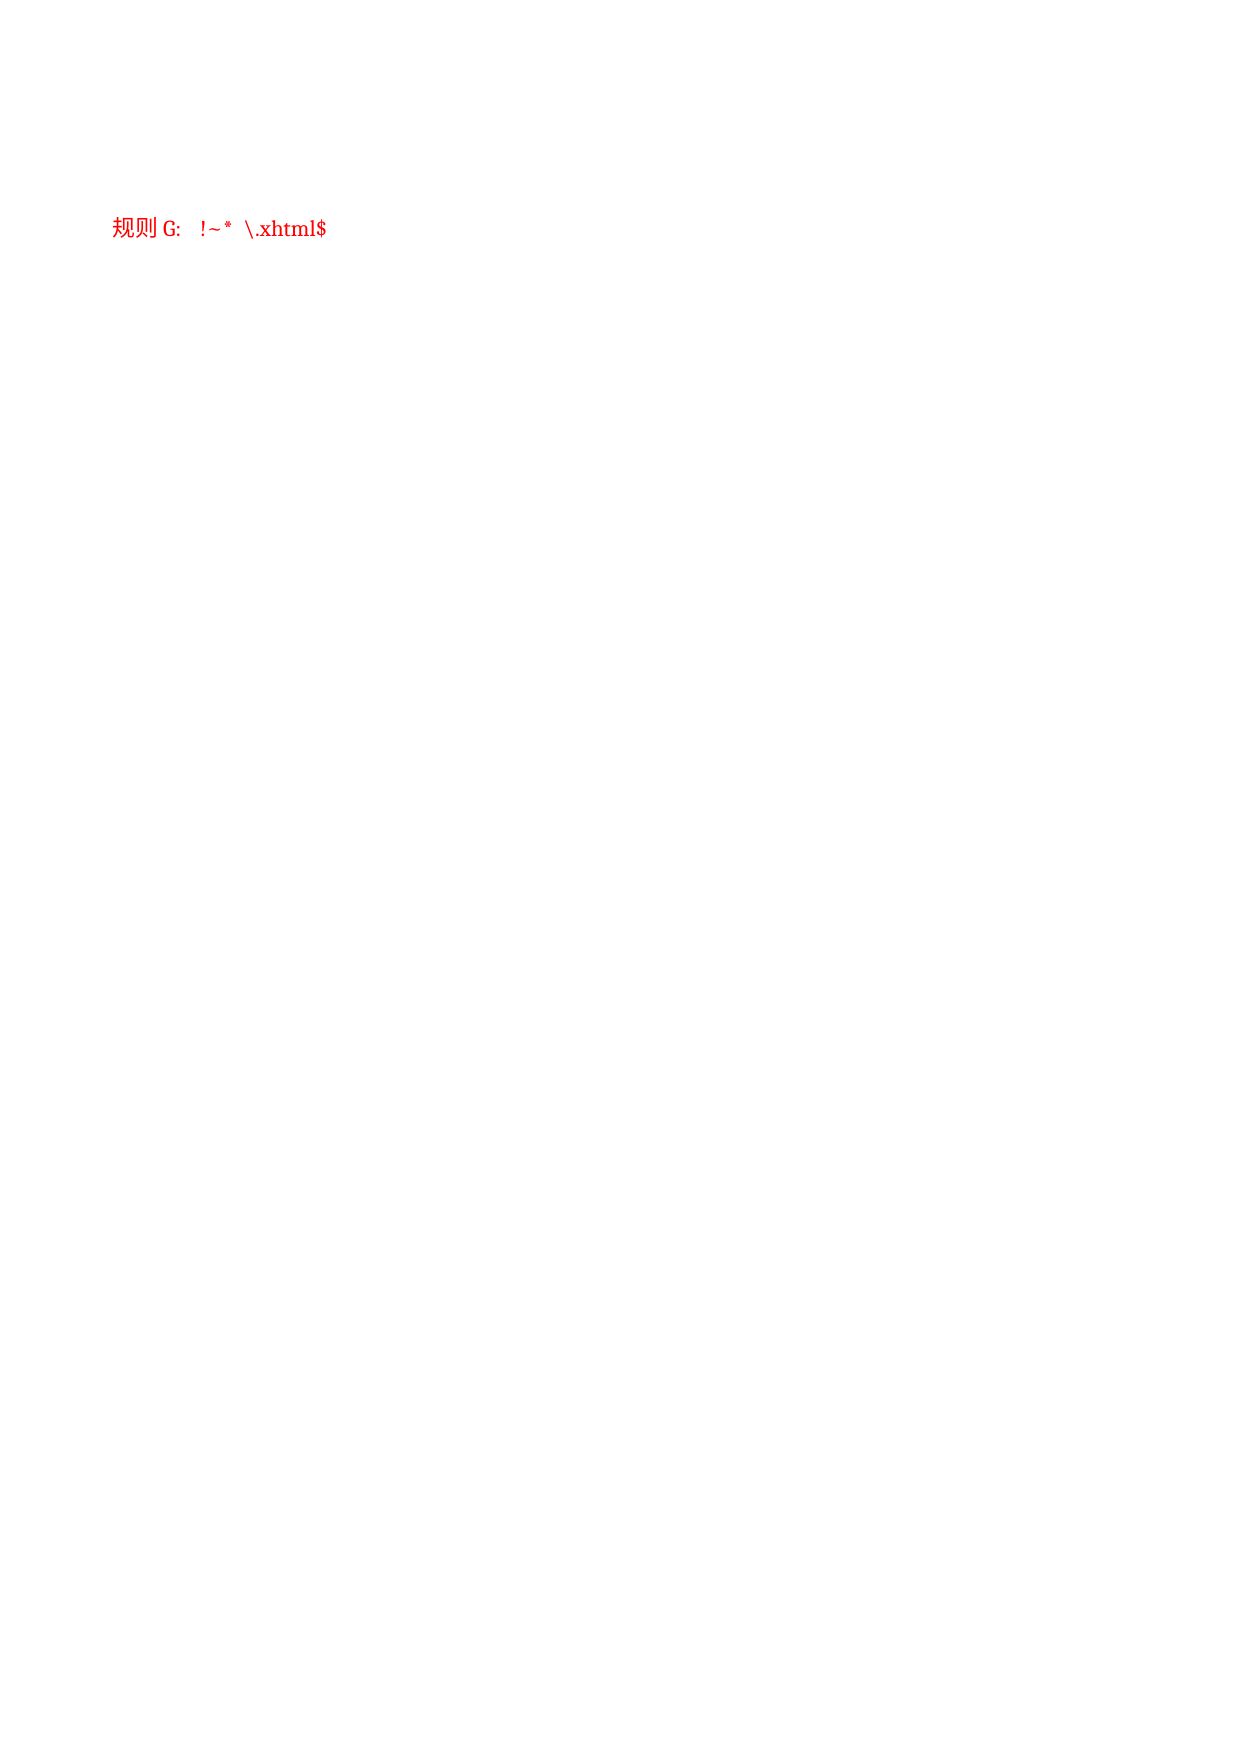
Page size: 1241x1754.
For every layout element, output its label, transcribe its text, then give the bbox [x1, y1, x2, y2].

text 规则G: !~* \.xhtml$ [112, 194, 1128, 259]
